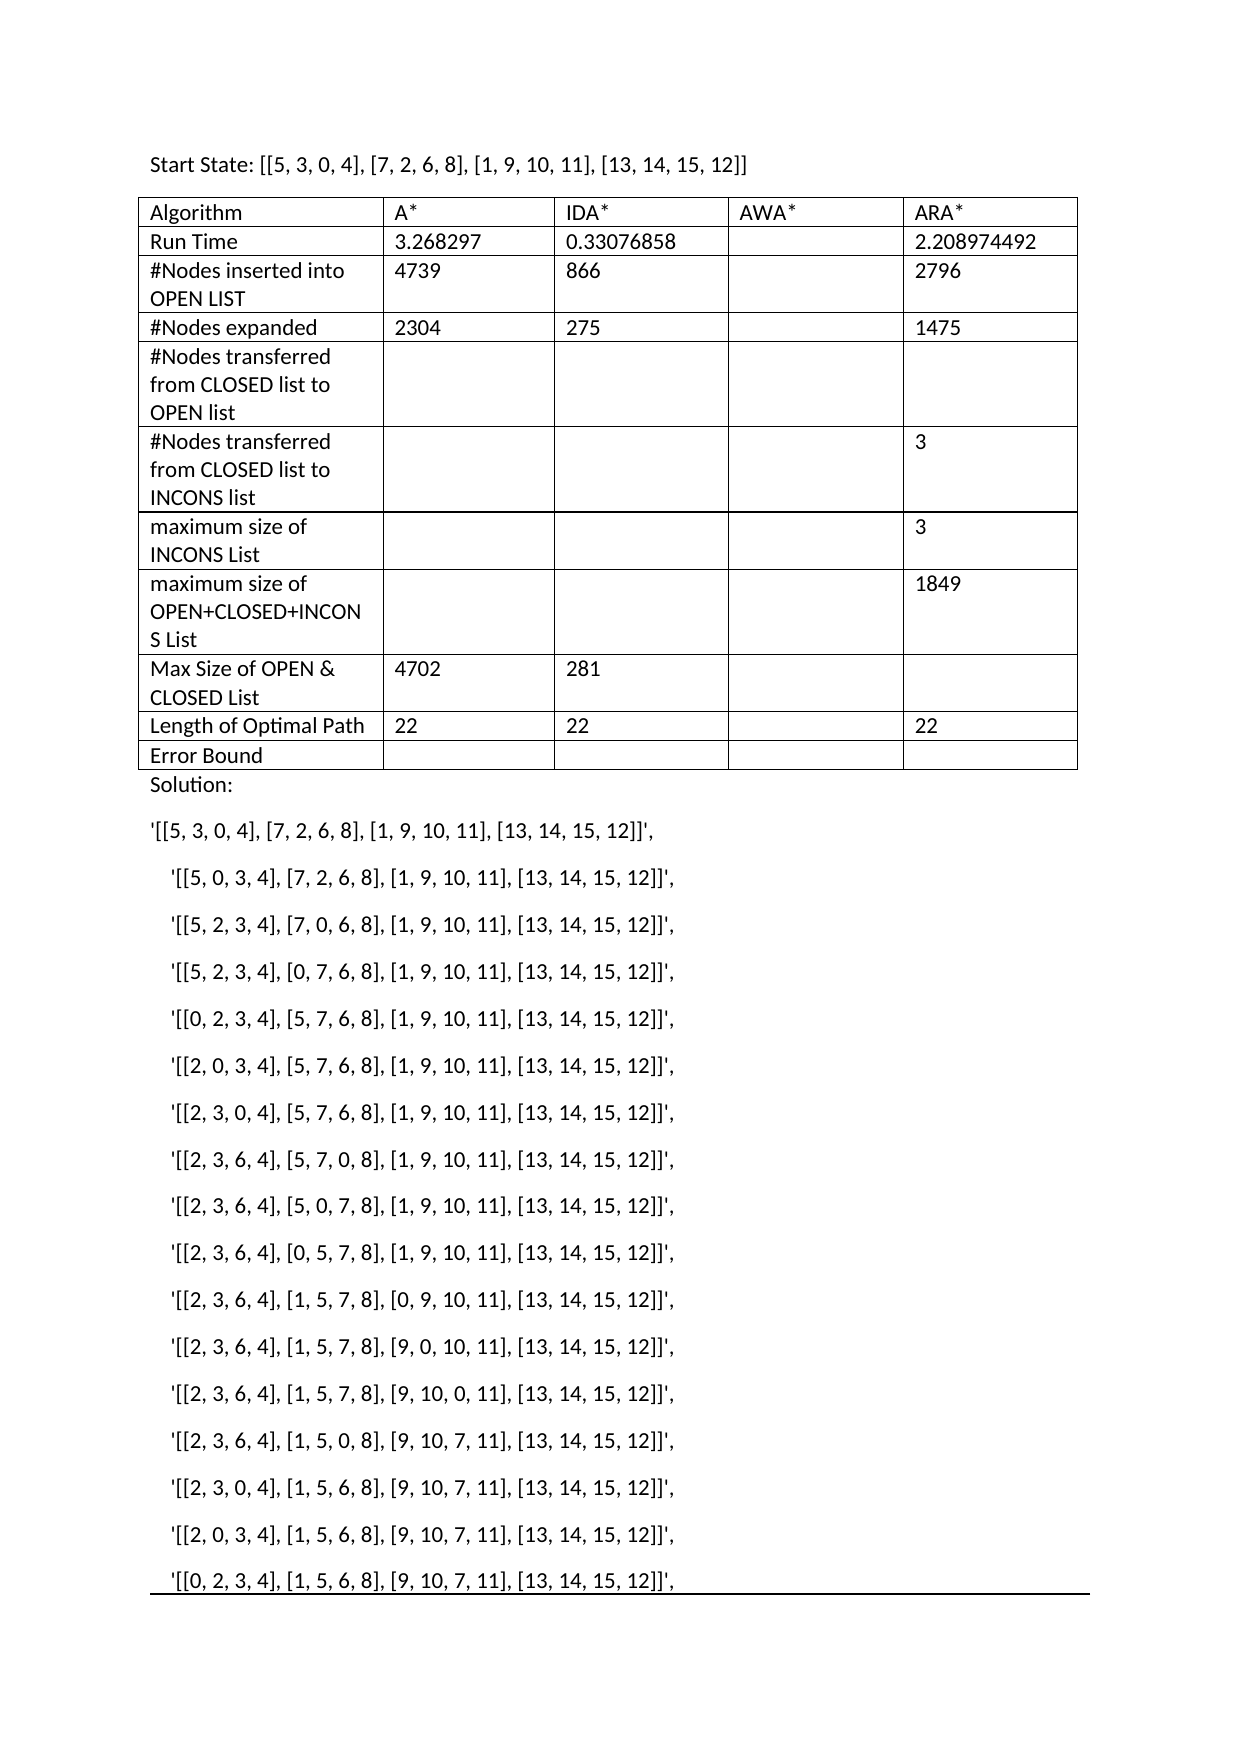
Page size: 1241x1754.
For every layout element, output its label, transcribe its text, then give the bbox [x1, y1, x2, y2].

table_cell Error Bound [139, 741, 383, 769]
table_cell 22 [384, 712, 554, 740]
table_header AWA* [729, 198, 903, 226]
table_cell [729, 513, 903, 568]
table_cell 866 [555, 256, 728, 312]
table_header ARA* [904, 198, 1077, 226]
table_cell [729, 227, 903, 255]
text '[[2, 3, 6, 4], [1, 5, 7, 8], [9, 10, 0, 11], [13, 14, 15, 12]]', [150, 1379, 1090, 1407]
table_cell #Nodes expanded [139, 313, 383, 341]
text Solution: [150, 770, 1090, 798]
table_cell 22 [555, 712, 728, 740]
table_cell #Nodes inserted into OPEN LIST [139, 256, 383, 312]
table_cell #Nodes transferred from CLOSED list to OPEN list [139, 342, 383, 426]
table_header A* [384, 198, 554, 226]
table_cell 2.208974492 [904, 227, 1077, 255]
text '[[5, 2, 3, 4], [0, 7, 6, 8], [1, 9, 10, 11], [13, 14, 15, 12]]', [150, 957, 1090, 985]
table_cell 3 [904, 427, 1077, 511]
table_cell [729, 342, 903, 426]
text '[[0, 2, 3, 4], [1, 5, 6, 8], [9, 10, 7, 11], [13, 14, 15, 12]]', [150, 1567, 1090, 1593]
table_header Algorithm [139, 198, 383, 226]
table_cell 22 [904, 712, 1077, 740]
table_cell [729, 655, 903, 711]
text '[[2, 3, 6, 4], [5, 0, 7, 8], [1, 9, 10, 11], [13, 14, 15, 12]]', [150, 1192, 1090, 1220]
table_cell [384, 570, 554, 653]
table_cell maximum size of OPEN+CLOSED+INCONS List [139, 570, 383, 653]
table_cell [555, 427, 728, 511]
table_cell [384, 342, 554, 426]
table_cell maximum size of INCONS List [139, 513, 383, 568]
text '[[2, 3, 6, 4], [1, 5, 7, 8], [0, 9, 10, 11], [13, 14, 15, 12]]', [150, 1285, 1090, 1313]
table_cell [384, 741, 554, 769]
table_header IDA* [555, 198, 728, 226]
text '[[2, 3, 6, 4], [0, 5, 7, 8], [1, 9, 10, 11], [13, 14, 15, 12]]', [150, 1238, 1090, 1267]
table_cell 1475 [904, 313, 1077, 341]
text '[[2, 3, 0, 4], [1, 5, 6, 8], [9, 10, 7, 11], [13, 14, 15, 12]]', [150, 1473, 1090, 1501]
table_cell [729, 741, 903, 769]
text '[[2, 0, 3, 4], [5, 7, 6, 8], [1, 9, 10, 11], [13, 14, 15, 12]]', [150, 1051, 1090, 1079]
table_cell 4739 [384, 256, 554, 312]
table_cell Length of Optimal Path [139, 712, 383, 740]
table_cell [555, 342, 728, 426]
table_cell [384, 513, 554, 568]
table_cell [555, 570, 728, 653]
text '[[5, 2, 3, 4], [7, 0, 6, 8], [1, 9, 10, 11], [13, 14, 15, 12]]', [150, 910, 1090, 938]
table_cell [384, 427, 554, 511]
text '[[0, 2, 3, 4], [5, 7, 6, 8], [1, 9, 10, 11], [13, 14, 15, 12]]', [150, 1004, 1090, 1032]
table_cell 1849 [904, 570, 1077, 653]
table_cell [904, 342, 1077, 426]
table_cell [729, 712, 903, 740]
table_cell [904, 655, 1077, 711]
table_cell 2796 [904, 256, 1077, 312]
table_cell 0.33076858 [555, 227, 728, 255]
text '[[2, 3, 0, 4], [5, 7, 6, 8], [1, 9, 10, 11], [13, 14, 15, 12]]', [150, 1098, 1090, 1126]
table_cell #Nodes transferred from CLOSED list to INCONS list [139, 427, 383, 511]
table_cell 3.268297 [384, 227, 554, 255]
text '[[5, 0, 3, 4], [7, 2, 6, 8], [1, 9, 10, 11], [13, 14, 15, 12]]', [150, 863, 1090, 892]
table_cell [729, 427, 903, 511]
table_cell [729, 313, 903, 341]
text '[[2, 0, 3, 4], [1, 5, 6, 8], [9, 10, 7, 11], [13, 14, 15, 12]]', [150, 1520, 1090, 1548]
text '[[2, 3, 6, 4], [1, 5, 0, 8], [9, 10, 7, 11], [13, 14, 15, 12]]', [150, 1426, 1090, 1454]
table_cell 3 [904, 513, 1077, 568]
text '[[5, 3, 0, 4], [7, 2, 6, 8], [1, 9, 10, 11], [13, 14, 15, 12]]', [150, 817, 1090, 845]
table_cell 281 [555, 655, 728, 711]
text '[[2, 3, 6, 4], [1, 5, 7, 8], [9, 0, 10, 11], [13, 14, 15, 12]]', [150, 1332, 1090, 1360]
table_cell Max Size of OPEN & CLOSED List [139, 655, 383, 711]
table_cell 275 [555, 313, 728, 341]
table_cell [729, 570, 903, 653]
table_cell [555, 741, 728, 769]
text Start State: [[5, 3, 0, 4], [7, 2, 6, 8], [1, 9, 10, 11], [13, 14, 15, 12]] [150, 150, 1090, 178]
table_cell Run Time [139, 227, 383, 255]
text '[[2, 3, 6, 4], [5, 7, 0, 8], [1, 9, 10, 11], [13, 14, 15, 12]]', [150, 1145, 1090, 1173]
table_cell [555, 513, 728, 568]
table_cell 2304 [384, 313, 554, 341]
table_cell [904, 741, 1077, 769]
table_cell 4702 [384, 655, 554, 711]
table_cell [729, 256, 903, 312]
